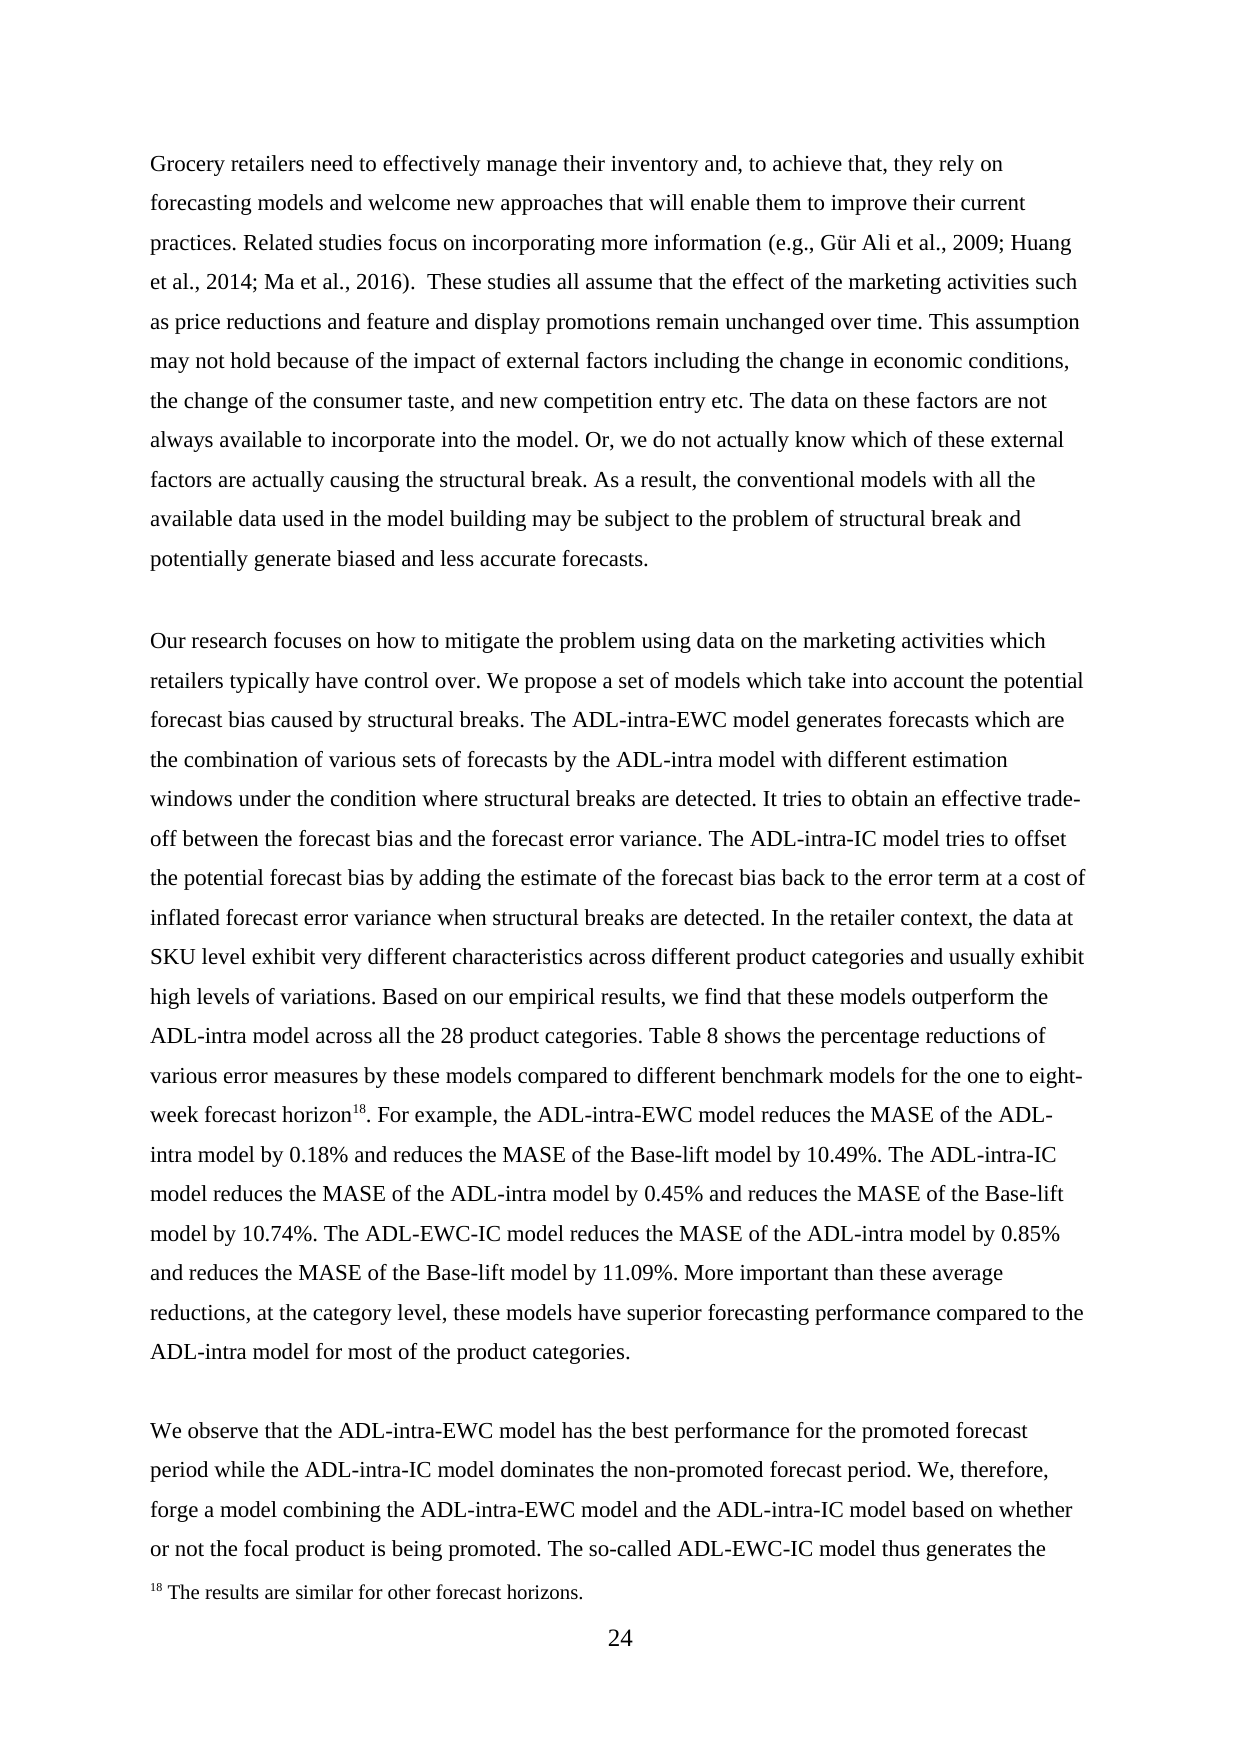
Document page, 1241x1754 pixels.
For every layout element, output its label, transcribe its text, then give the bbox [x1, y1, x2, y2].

text Grocery retailers need to effectively manage their inventory and, to achieve that, they rely on forecasting models and welcome new approaches that will enable them to improve their current practices. Related studies focus on incorporating more information (e.g., Gür Ali et al., 2009; Huang et al., 2014; Ma et al., 2016). These studies all assume that the effect of the marketing activities such as price reductions and feature and display promotions remain unchanged over time. This assumption may not hold because of the impact of external factors including the change in economic conditions, the change of the consumer taste, and new competition entry etc. The data on these factors are not always available to incorporate into the model. Or, we do not actually know which of these external factors are actually causing the structural break. As a result, the conventional models with all the available data used in the model building may be subject to the problem of structural break and potentially generate biased and less accurate forecasts. [150, 150, 1090, 571]
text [150, 1417, 1090, 1562]
text Our research focuses on how to mitigate the problem using data on the marketing activities which retailers typically have control over. We propose a set of models which take into account the potential forecast bias caused by structural breaks. The ADL-intra-EWC model generates forecasts which are the combination of various sets of forecasts by the ADL-intra model with different estimation windows under the condition where structural breaks are detected. It tries to obtain an effective trade-off between the forecast bias and the forecast error variance. The ADL-intra-IC model tries to offset the potential forecast bias by adding the estimate of the forecast bias back to the error term at a cost of inflated forecast error variance when structural breaks are detected. In the retailer context, the data at SKU level exhibit very different characteristics across different product categories and usually exhibit high levels of variations. Based on our empirical results, we find that these models outperform the ADL-intra model across all the 28 product categories. Table 8 shows the percentage reductions of various error measures by these models compared to different benchmark models for the one to eight-week forecast horizon. For example, the ADL-intra-EWC model reduces the MASE of the ADL-intra model by 0.18% and reduces the MASE of the Base-lift model by 10.49%. The ADL-intra-IC model reduces the MASE of the ADL-intra model by 0.45% and reduces the MASE of the Base-lift model by 10.74%. The ADL-EWC-IC model reduces the MASE of the ADL-intra model by 0.85% and reduces the MASE of the Base-lift model by 11.09%. More important than these average reductions, at the category level, these models have superior forecasting performance compared to the ADL-intra model for most of the product categories. [150, 627, 1090, 1364]
